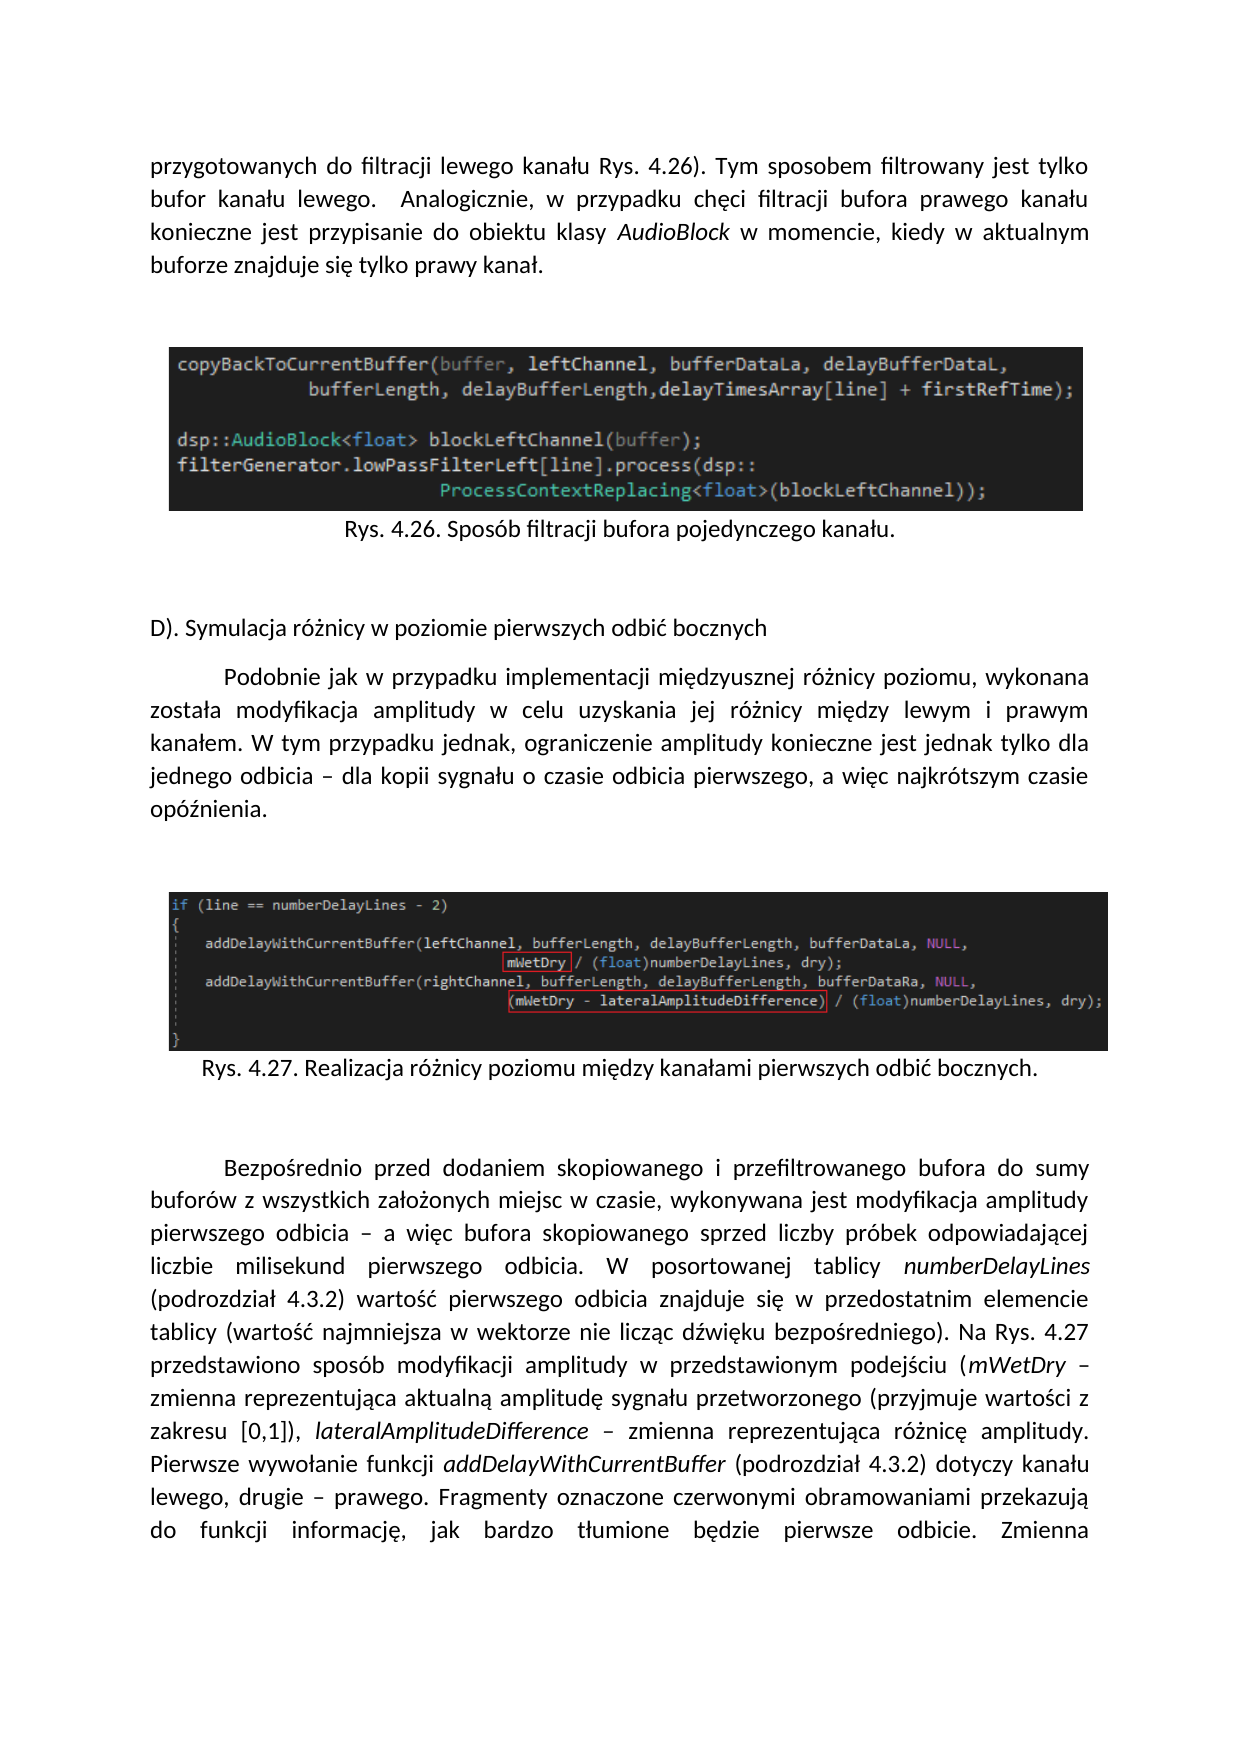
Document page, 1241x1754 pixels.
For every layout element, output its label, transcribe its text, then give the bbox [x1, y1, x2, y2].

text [150, 150, 1090, 279]
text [150, 1152, 1090, 1544]
text Podobnie jak w przypadku implementacji międzyusznej różnicy poziomu, wykonana została modyfikacja amplitudy w celu uzyskania jej różnicy między lewym i prawym kanałem. W tym przypadku jednak, ograniczenie amplitudy konieczne jest jednak tylko dla jednego odbicia – dla kopii sygnału o czasie odbicia pierwszego, a więc najkrótszym czasie opóźnienia. [150, 662, 1090, 824]
text Rys. 4.27. Realizacja różnicy poziomu między kanałami pierwszych odbić bocznych. [150, 892, 1090, 1083]
text D). Symulacja różnicy w poziomie pierwszych odbić bocznych [150, 612, 1090, 642]
text Rys. 4.26. Sposób filtracji bufora pojedynczego kanału. [150, 348, 1090, 543]
